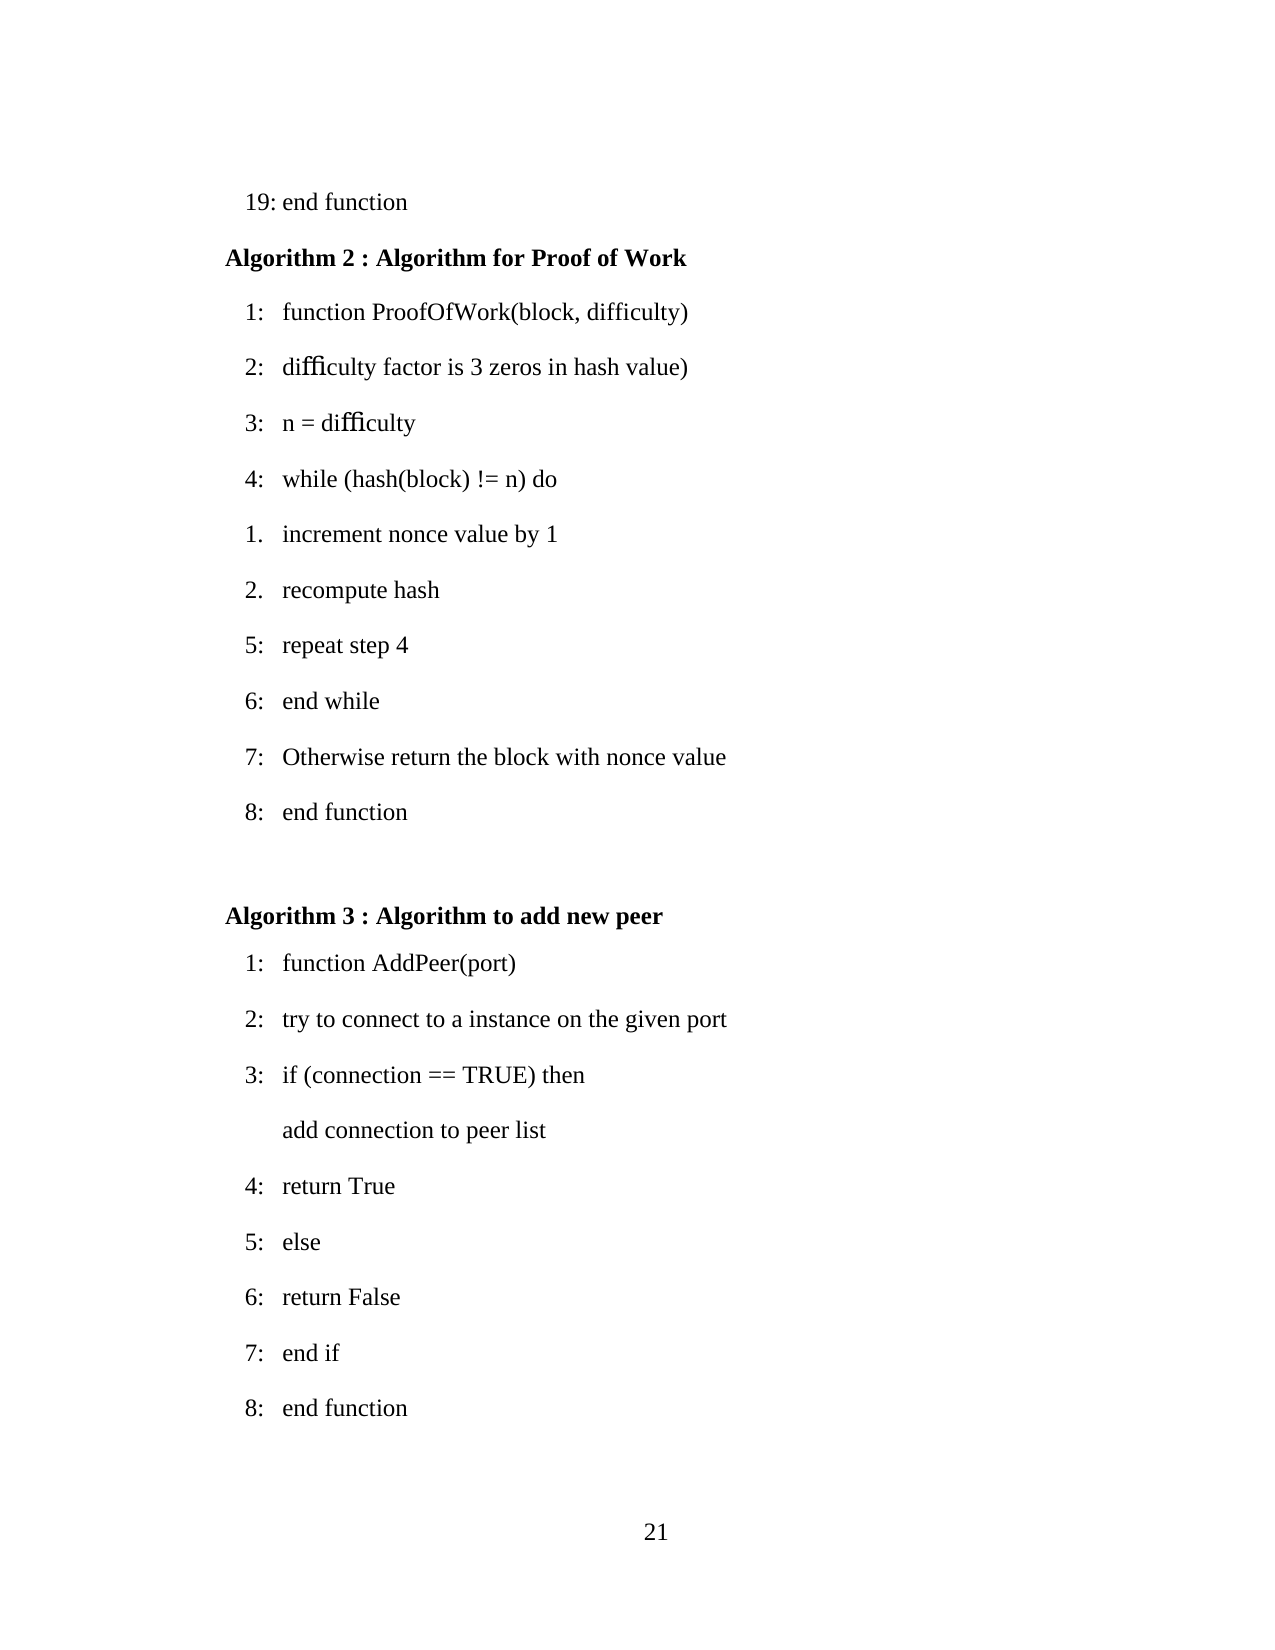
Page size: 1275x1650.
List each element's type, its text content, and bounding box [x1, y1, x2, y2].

text 5: else [244, 1227, 1087, 1255]
text 4: return True [244, 1171, 1087, 1200]
text 2: try to connect to a instance on the given port [244, 1004, 1087, 1033]
text 3: if (connection == TRUE) then [244, 1060, 1087, 1088]
text 19: end function [244, 187, 1087, 216]
text 4: while (hash(block) != n) do [244, 464, 1087, 492]
text 6: return False [244, 1282, 1087, 1311]
text 8: end function [244, 1393, 1087, 1422]
text 6: end while [244, 686, 1087, 715]
text Algorithm 2 : Algorithm for Proof of Work [225, 243, 1087, 272]
text 7: Otherwise return the block with nonce value [244, 742, 1087, 771]
text 2: diﬃculty factor is 3 zeros in hash value) [244, 352, 1087, 381]
text 2. recompute hash [244, 575, 1087, 604]
text 1. increment nonce value by 1 [244, 519, 1087, 548]
text 1: function AddPeer(port) [244, 948, 1087, 977]
text 5: repeat step 4 [244, 631, 1087, 659]
text 8: end function [244, 797, 1087, 826]
text 7: end if [244, 1338, 1087, 1367]
text 1: function ProofOfWork(block, difficulty) [244, 297, 1087, 326]
text 3: n = diﬃculty [244, 408, 1087, 437]
text add connection to peer list [244, 1115, 1087, 1144]
text Algorithm 3 : Algorithm to add new peer [225, 901, 1087, 929]
